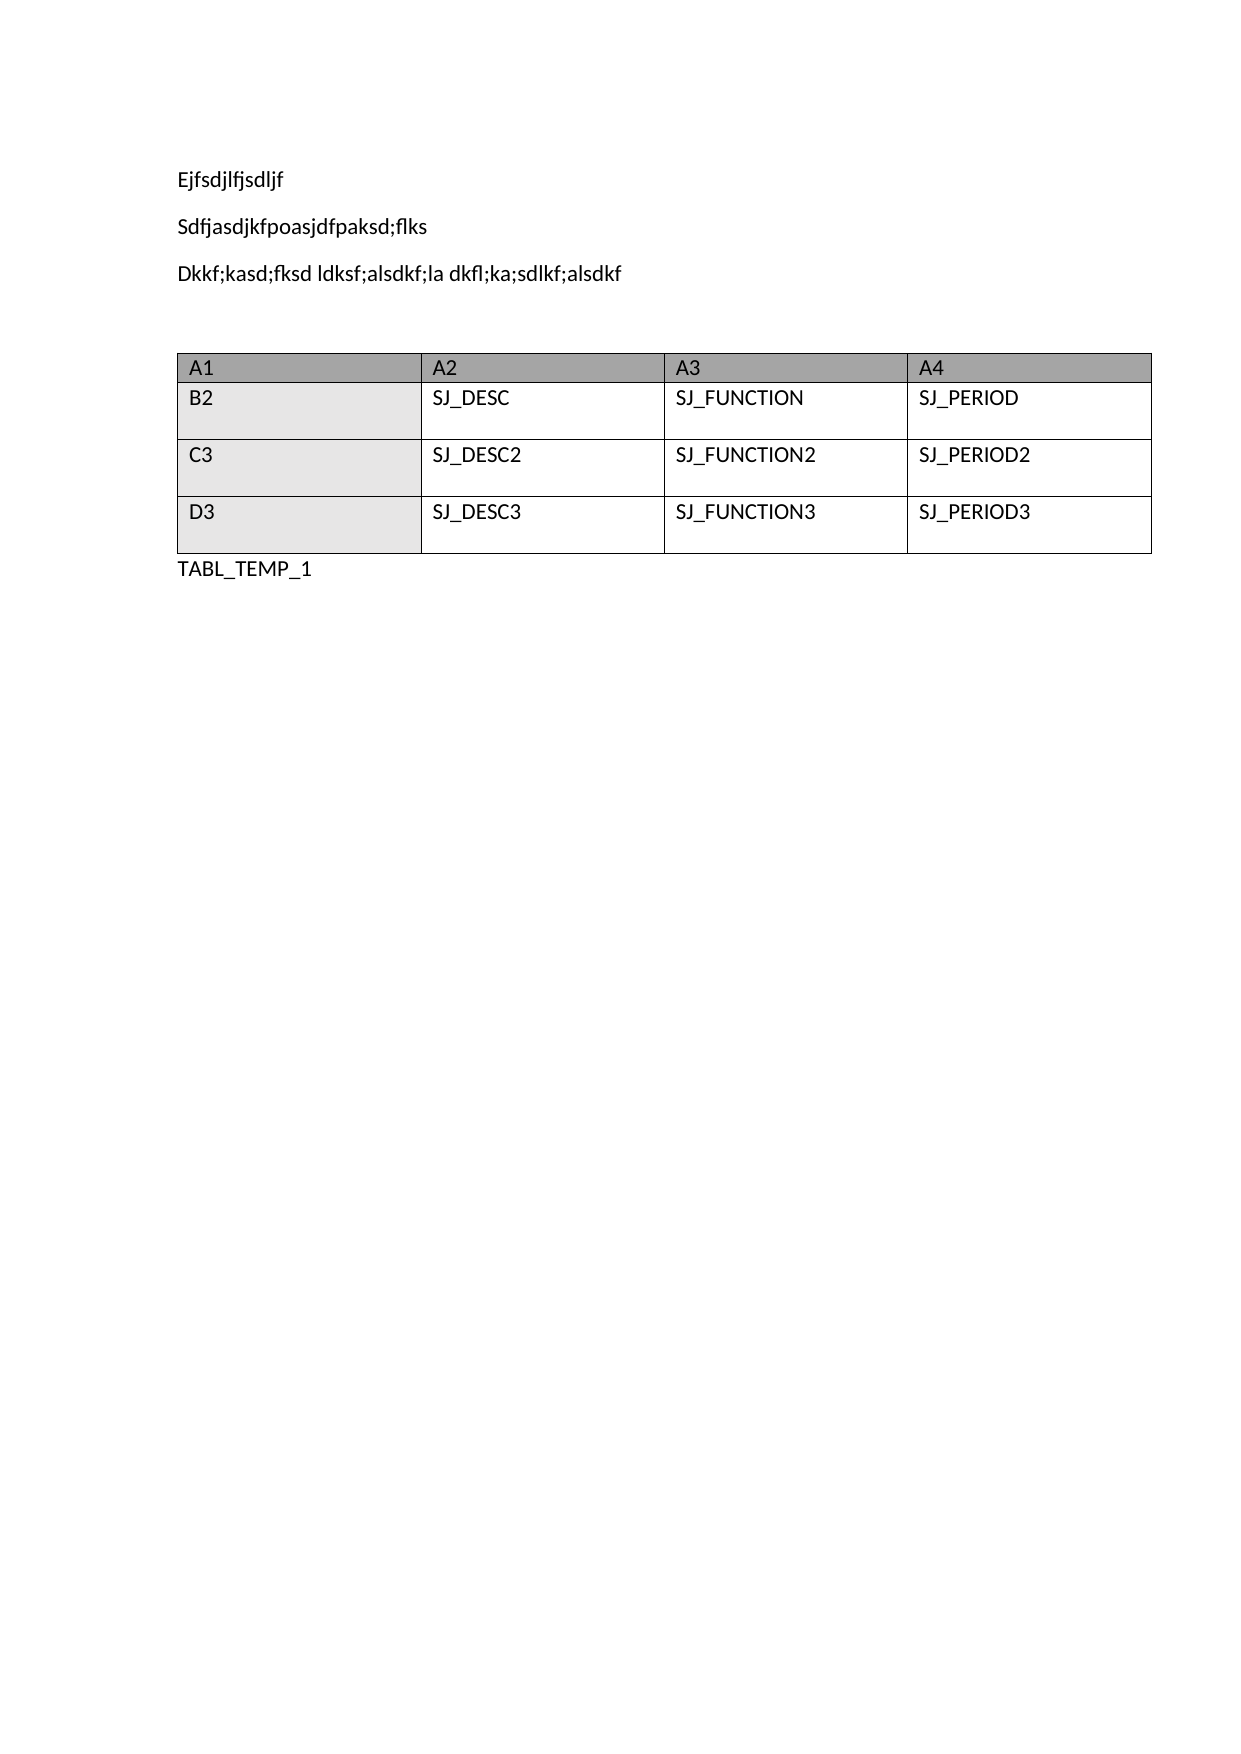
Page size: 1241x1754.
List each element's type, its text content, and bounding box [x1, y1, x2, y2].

text Ejfsdjlfjsdljf [177, 165, 1152, 193]
table_cell SJ_DESC2 [422, 440, 664, 496]
table_header A2 [422, 354, 664, 382]
table_header A3 [665, 354, 907, 382]
table_cell SJ_FUNCTION2 [665, 440, 907, 496]
table_cell SJ_DESC3 [422, 497, 664, 553]
table_header A1 [178, 354, 421, 382]
table_cell SJ_PERIOD2 [908, 440, 1151, 496]
table_cell SJ_PERIOD [908, 383, 1151, 439]
table_cell SJ_FUNCTION3 [665, 497, 907, 553]
text Dkkf;kasd;fksd ldksf;alsdkf;la dkfl;ka;sdlkf;alsdkf [177, 259, 1152, 287]
table_header A4 [908, 354, 1151, 382]
table_cell SJ_FUNCTION [665, 383, 907, 439]
text Sdfjasdjkfpoasjdfpaksd;flks [177, 212, 1152, 240]
table_cell SJ_PERIOD3 [908, 497, 1151, 553]
table_cell D3 [178, 497, 421, 553]
table_cell B2 [178, 383, 421, 439]
table_cell SJ_DESC [422, 383, 664, 439]
text TABL_TEMP_1 [177, 554, 1152, 582]
table_cell C3 [178, 440, 421, 496]
